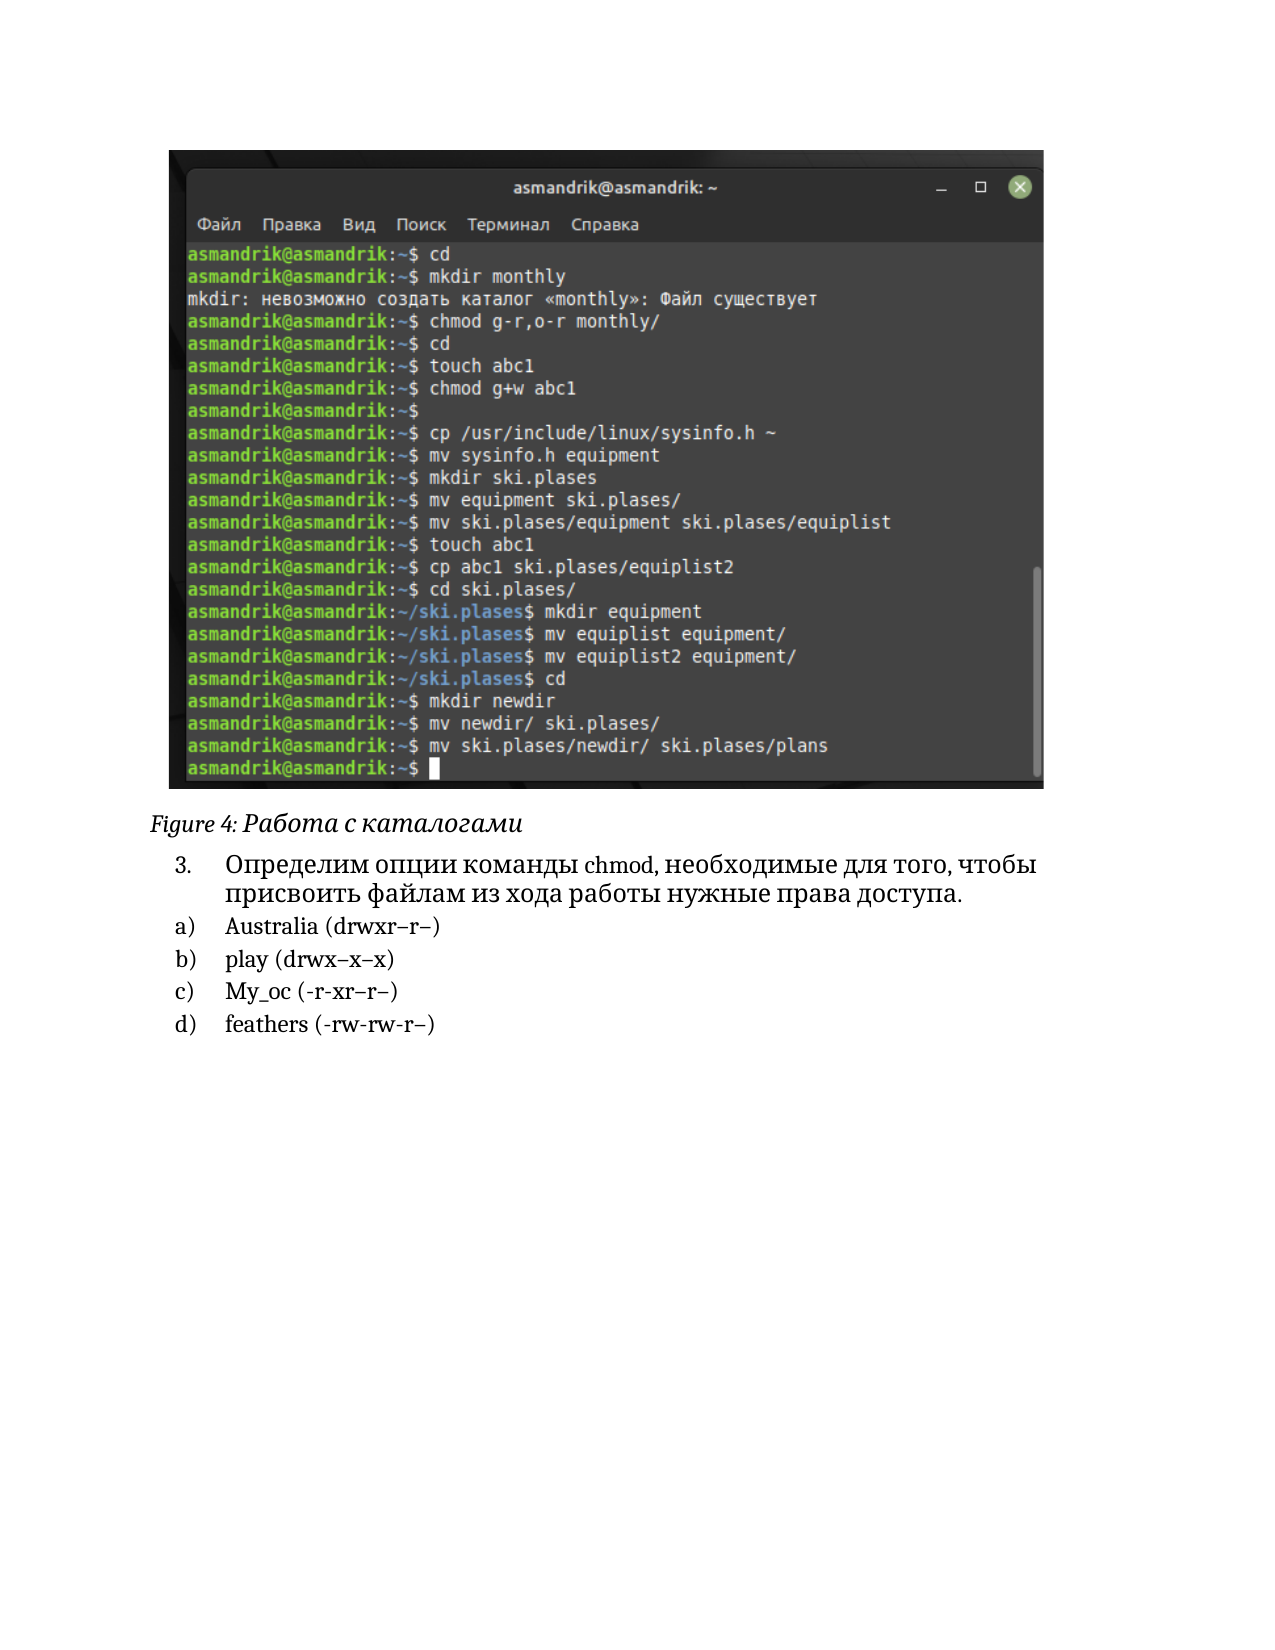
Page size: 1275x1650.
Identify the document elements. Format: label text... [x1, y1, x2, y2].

list feathers (-rw-rw-r–) [175, 1010, 1125, 1038]
list Определим опции команды chmod, необходимые для того, чтобы присвоить файлам из хода работы нужные права доступа. [175, 851, 1125, 908]
text Figure 4: Работа с каталогами [150, 810, 1125, 838]
list Australia (drwxr–r–) [175, 912, 1125, 941]
list play (drwx–x–x) [175, 945, 1125, 973]
list My_oc (-r-xr–r–) [175, 977, 1125, 1006]
picture [168, 150, 1044, 789]
